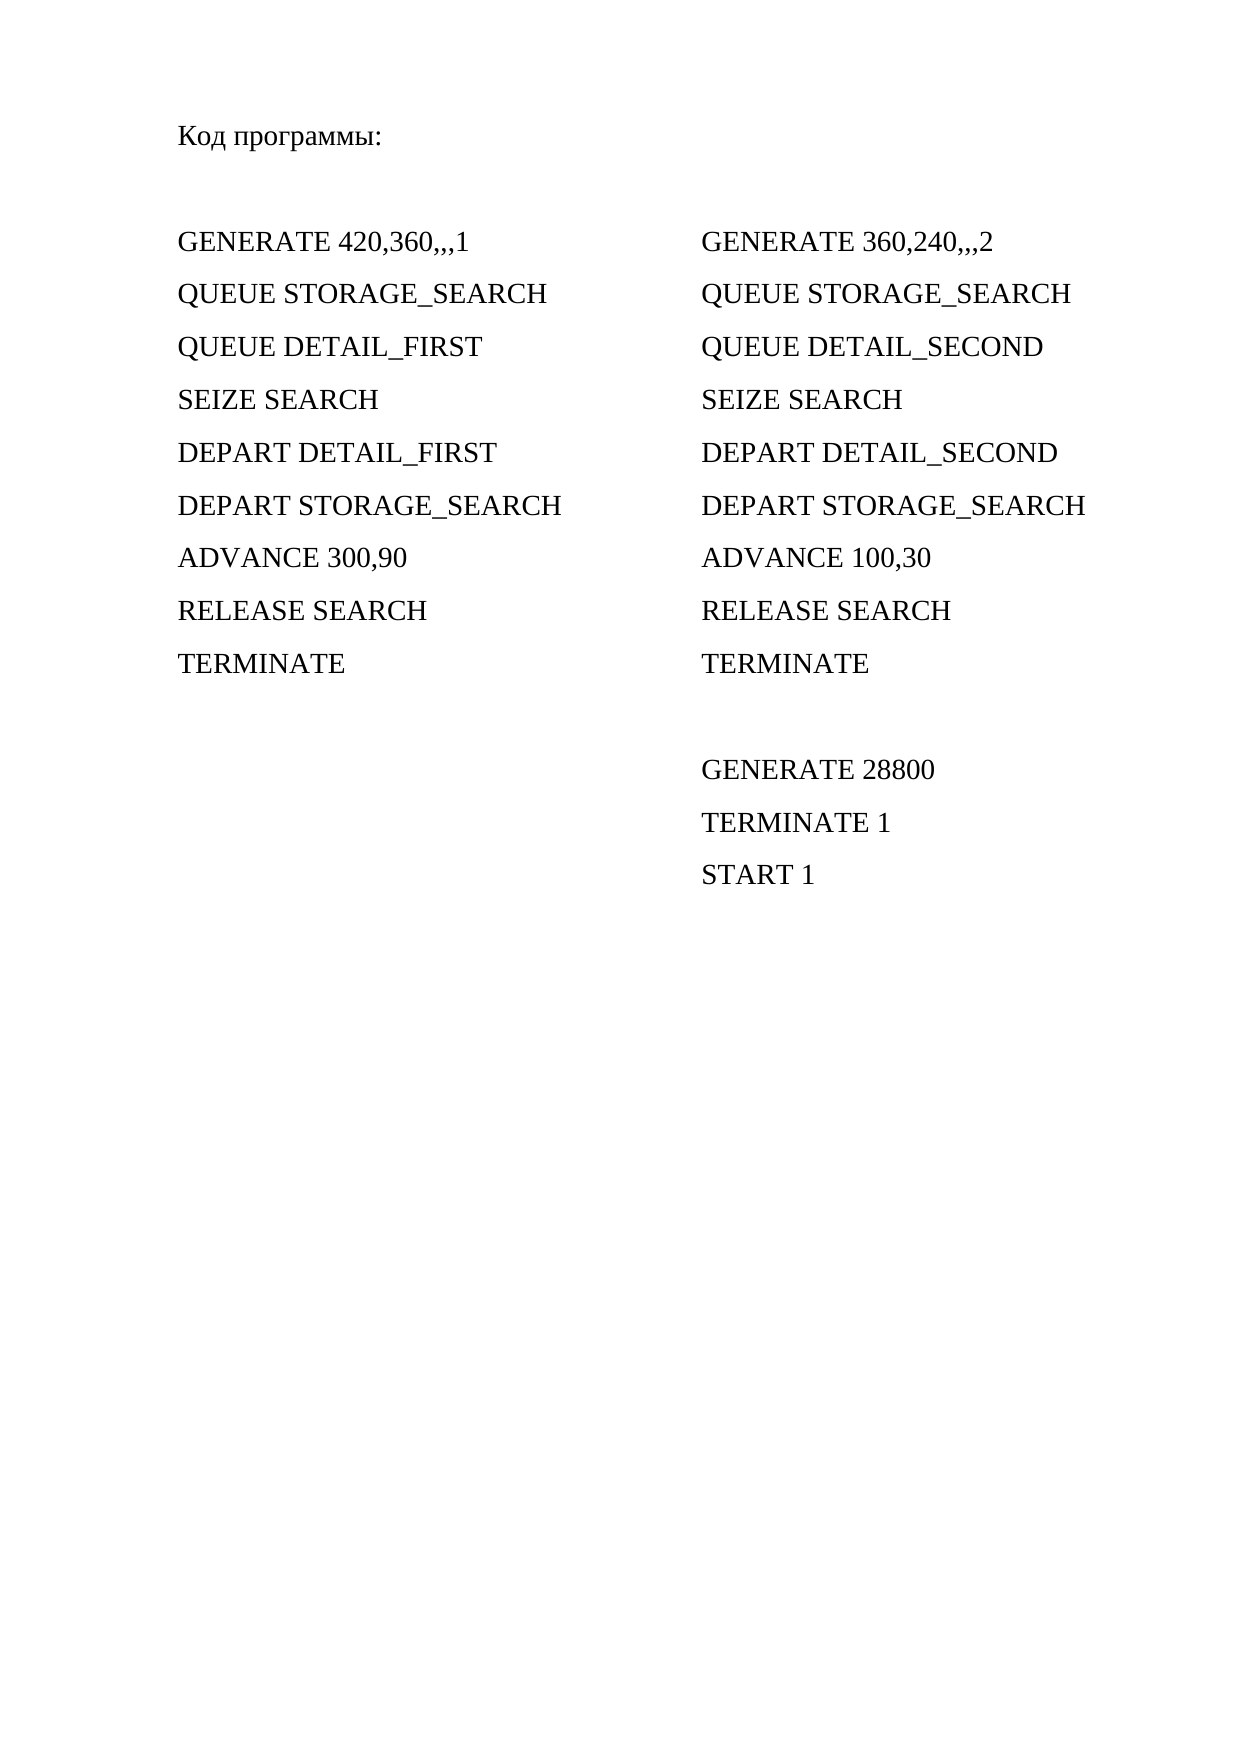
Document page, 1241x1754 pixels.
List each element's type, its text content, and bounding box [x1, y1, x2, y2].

text SEIZE SEARCH [177, 382, 627, 416]
text GENERATE 420,360,,,1 [177, 224, 627, 257]
text QUEUE STORAGE_SEARCH [177, 277, 627, 310]
text GENERATE 28800 [701, 752, 1152, 785]
text DEPART DETAIL_FIRST [177, 435, 627, 468]
text GENERATE 360,240,,,2 [701, 224, 1152, 257]
text ADVANCE 100,30 [701, 541, 1152, 574]
text TERMINATE [701, 646, 1152, 680]
text ADVANCE 300,90 [177, 541, 627, 574]
text TERMINATE [177, 646, 627, 680]
text DEPART DETAIL_SECOND [701, 435, 1152, 468]
text SEIZE SEARCH [701, 382, 1152, 416]
text QUEUE DETAIL_SECOND [701, 329, 1152, 363]
text START 1 [701, 857, 1152, 891]
text DEPART STORAGE_SEARCH [701, 488, 1152, 521]
text TERMINATE 1 [701, 805, 1152, 838]
text Код программы: [177, 118, 1152, 152]
text RELEASE SEARCH [701, 593, 1152, 627]
text RELEASE SEARCH [177, 593, 627, 627]
text DEPART STORAGE_SEARCH [177, 488, 627, 521]
text QUEUE STORAGE_SEARCH [701, 277, 1152, 310]
text QUEUE DETAIL_FIRST [177, 329, 627, 363]
